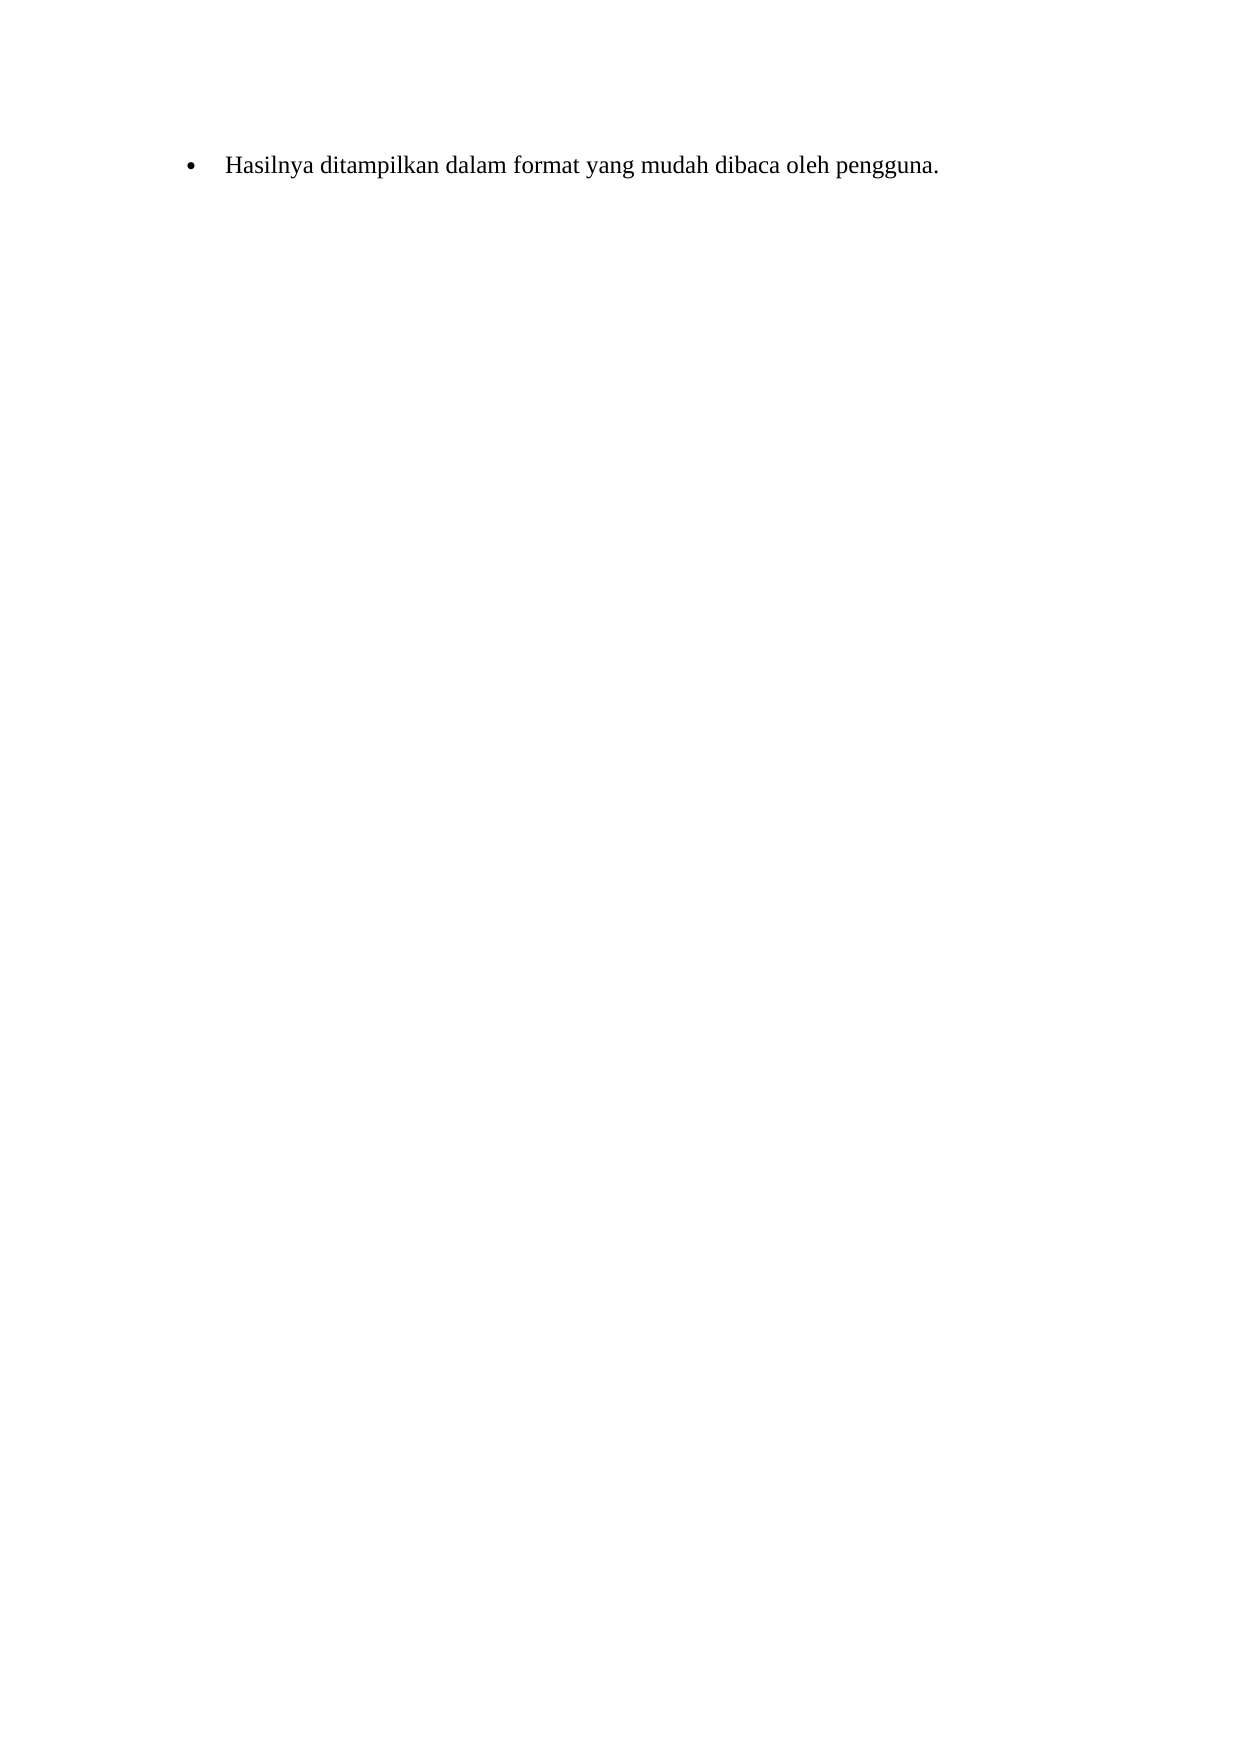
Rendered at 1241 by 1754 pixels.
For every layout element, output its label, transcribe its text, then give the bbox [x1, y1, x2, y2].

list Hasilnya ditampilkan dalam format yang mudah dibaca oleh pengguna. [187, 150, 1090, 179]
